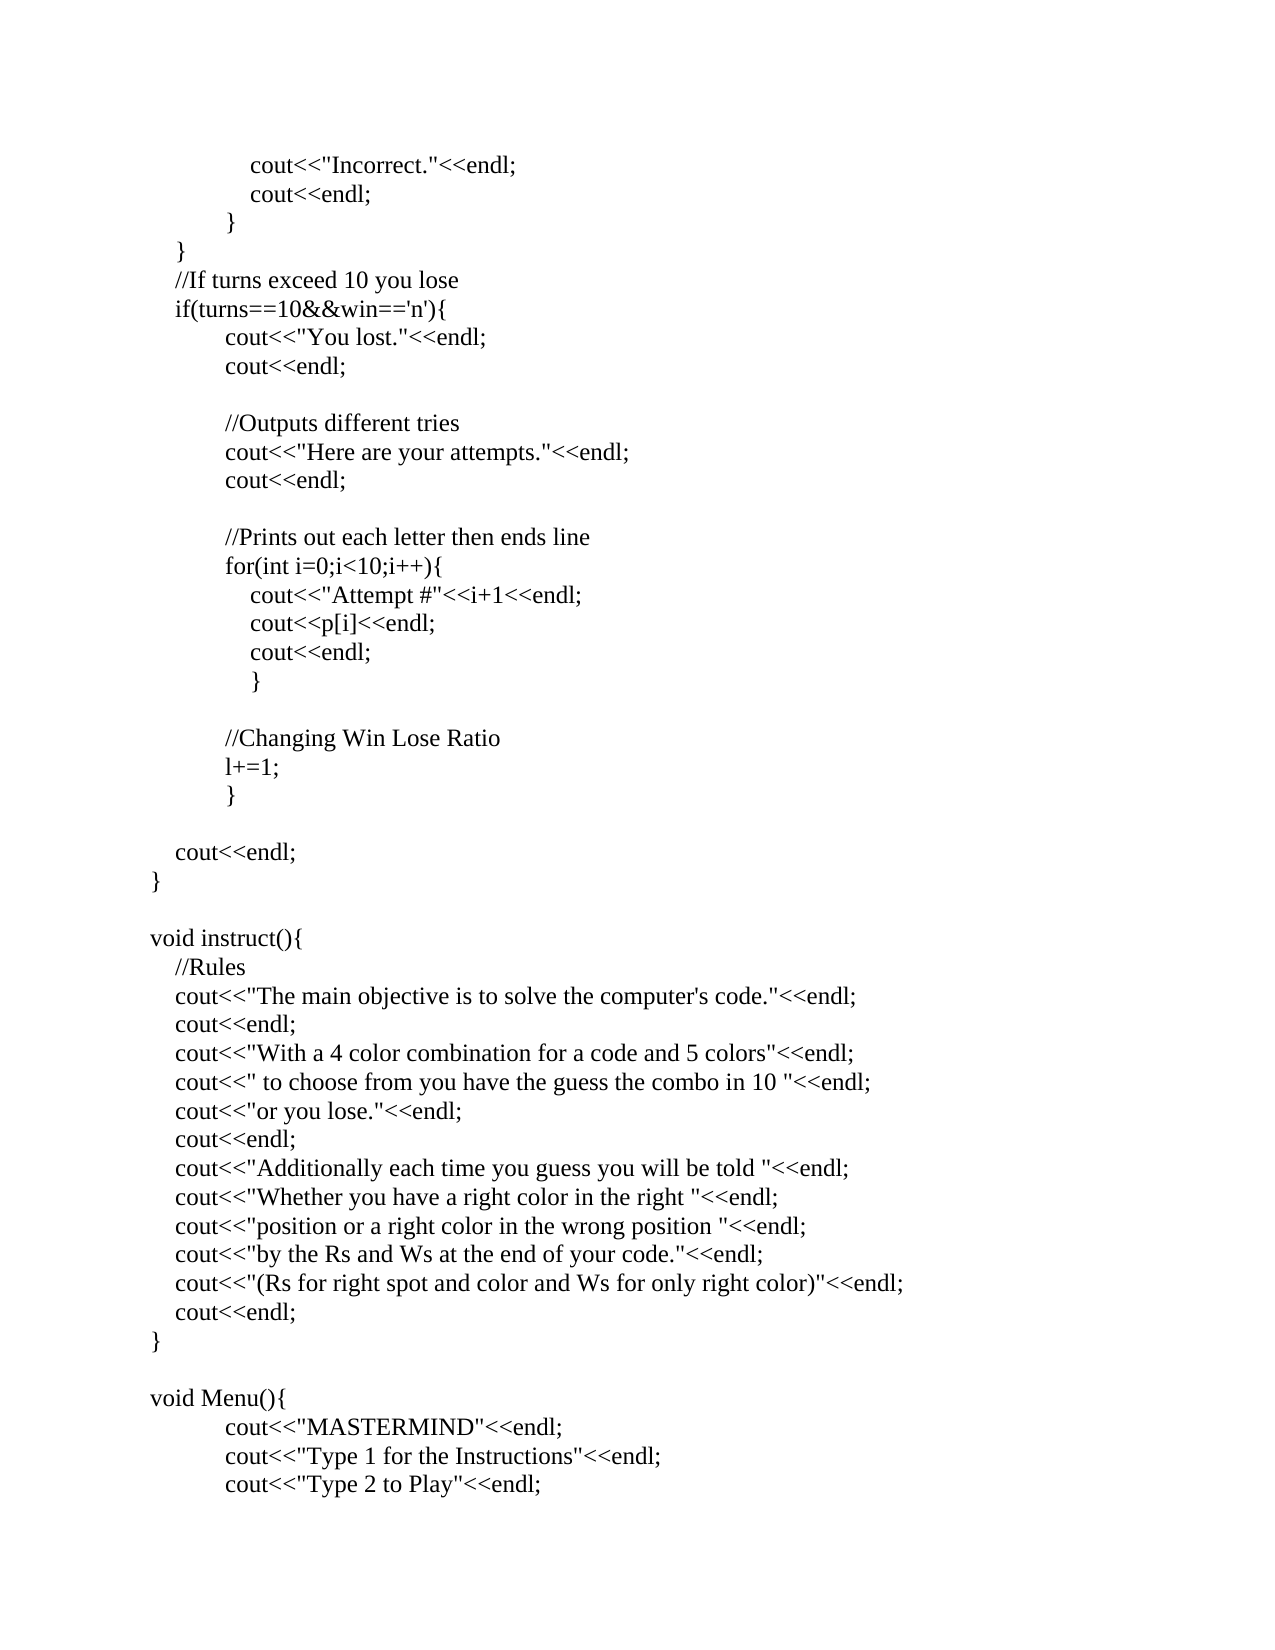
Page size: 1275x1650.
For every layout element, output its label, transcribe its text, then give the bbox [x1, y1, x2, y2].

text cout<<"Type 1 for the Instructions"<<endl; [150, 1441, 1125, 1469]
text cout<<" to choose from you have the guess the combo in 10 "<<endl; [150, 1067, 1125, 1096]
text cout<<endl; [150, 1009, 1125, 1038]
text for(int i=0;i<10;i++){ [150, 551, 1125, 580]
text cout<<"Additionally each time you guess you will be told "<<endl; [150, 1153, 1125, 1182]
text cout<<p[i]<<endl; [150, 608, 1125, 637]
text cout<<"Here are your attempts."<<endl; [150, 437, 1125, 466]
text l+=1; [150, 752, 1125, 780]
text } [150, 866, 1125, 894]
text cout<<endl; [150, 351, 1125, 380]
text cout<<"You lost."<<endl; [150, 322, 1125, 351]
text } [150, 666, 1125, 695]
text cout<<endl; [150, 837, 1125, 866]
text //If turns exceed 10 you lose [150, 265, 1125, 294]
text cout<<"or you lose."<<endl; [150, 1096, 1125, 1124]
text } [150, 1326, 1125, 1354]
text cout<<"MASTERMIND"<<endl; [150, 1412, 1125, 1441]
text cout<<endl; [150, 1124, 1125, 1153]
text cout<<"by the Rs and Ws at the end of your code."<<endl; [150, 1239, 1125, 1268]
text } [150, 236, 1125, 265]
text cout<<endl; [150, 466, 1125, 494]
text cout<<"The main objective is to solve the computer's code."<<endl; [150, 981, 1125, 1009]
text void Menu(){ [150, 1383, 1125, 1412]
text cout<<"Whether you have a right color in the right "<<endl; [150, 1182, 1125, 1211]
text //Prints out each letter then ends line [150, 522, 1125, 551]
text //Rules [150, 952, 1125, 981]
text cout<<"(Rs for right spot and color and Ws for only right color)"<<endl; [150, 1268, 1125, 1297]
text //Changing Win Lose Ratio [150, 723, 1125, 752]
text void instruct(){ [150, 923, 1125, 952]
text cout<<endl; [150, 179, 1125, 207]
text } [150, 207, 1125, 236]
text if(turns==10&&win=='n'){ [150, 294, 1125, 322]
text cout<<endl; [150, 637, 1125, 666]
text //Outputs different tries [150, 408, 1125, 437]
text cout<<"Incorrect."<<endl; [150, 150, 1125, 179]
text cout<<"Type 2 to Play"<<endl; [150, 1469, 1125, 1498]
text cout<<"position or a right color in the wrong position "<<endl; [150, 1211, 1125, 1239]
text cout<<"Attempt #"<<i+1<<endl; [150, 580, 1125, 608]
text cout<<"With a 4 color combination for a code and 5 colors"<<endl; [150, 1038, 1125, 1067]
text } [150, 780, 1125, 809]
text cout<<endl; [150, 1297, 1125, 1326]
